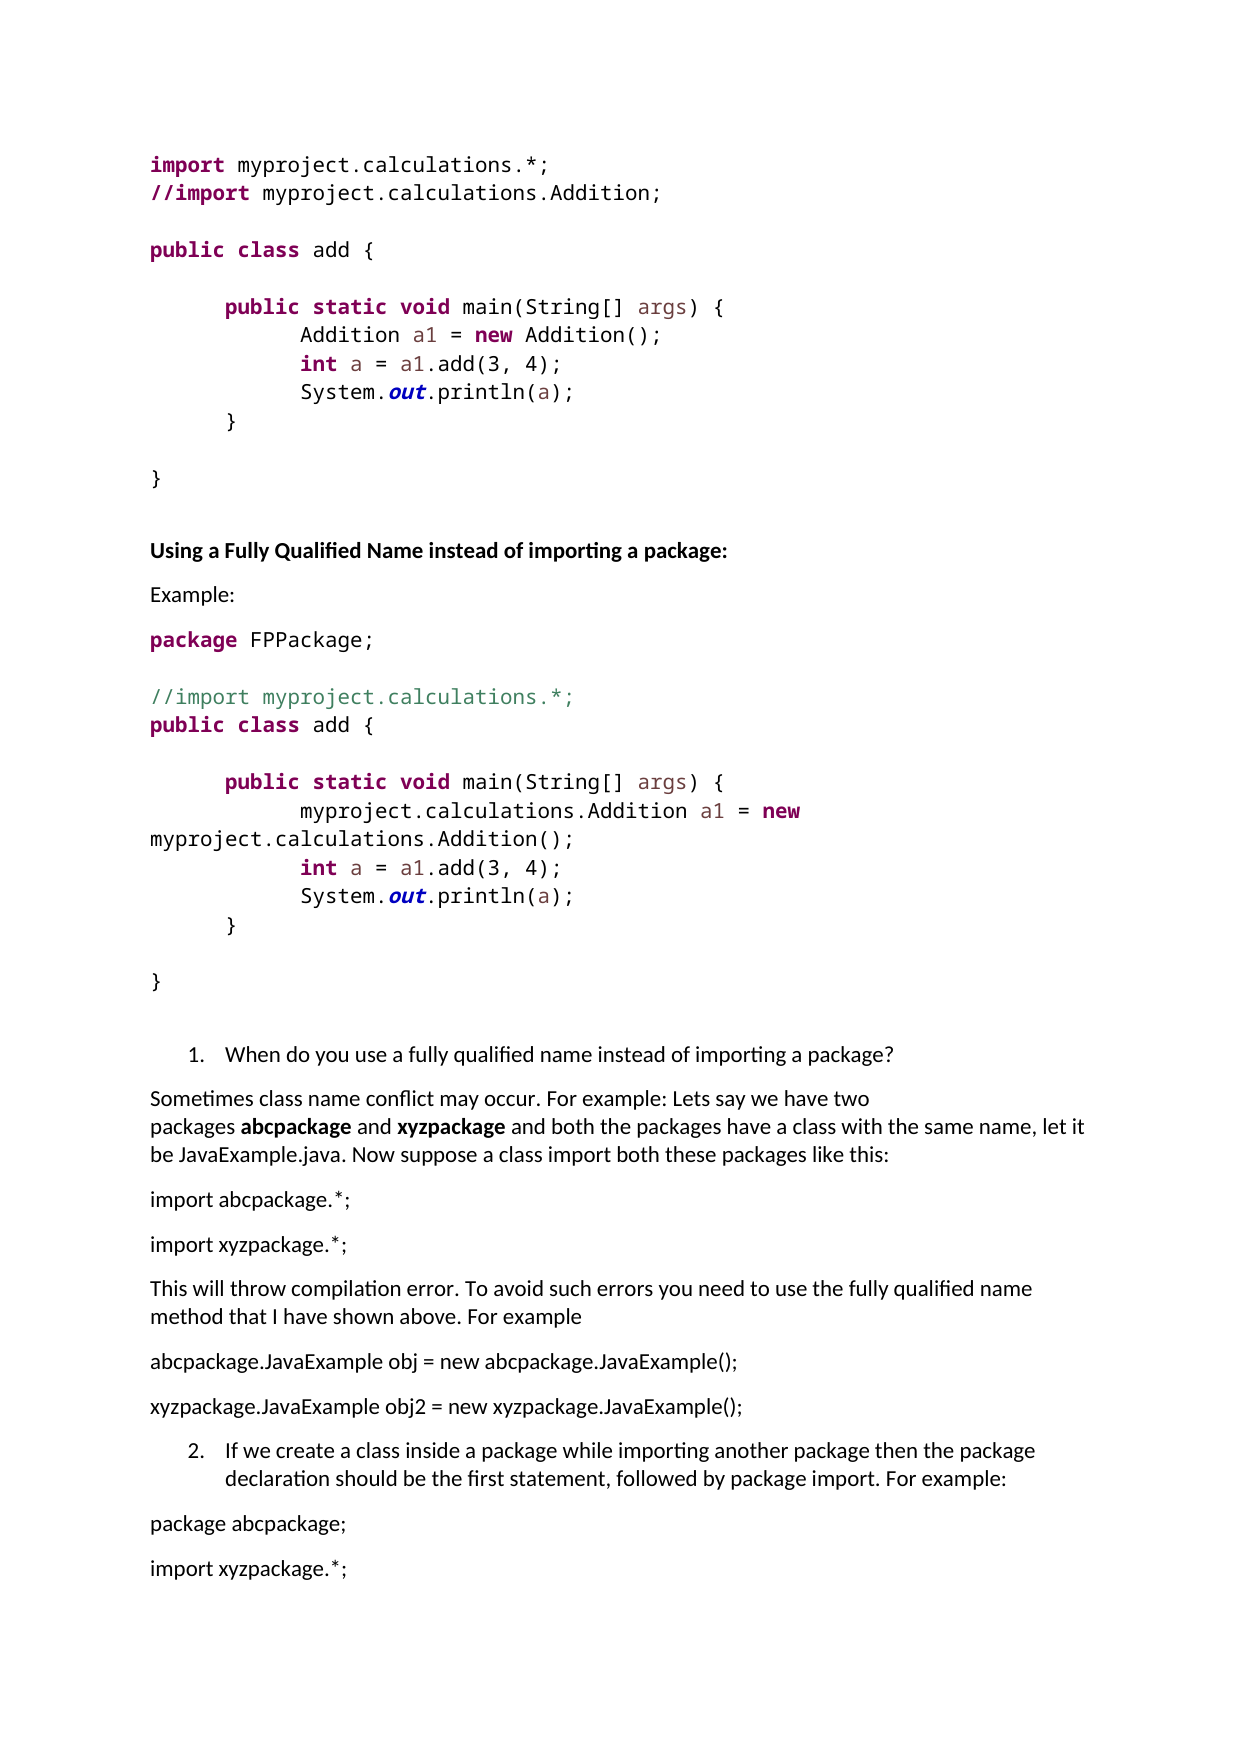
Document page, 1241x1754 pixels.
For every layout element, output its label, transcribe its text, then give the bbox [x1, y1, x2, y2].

text import xyzpackage.*; [150, 1230, 1090, 1258]
text Addition a1 = new Addition(); [150, 321, 1090, 349]
text Example: [150, 581, 1090, 609]
text import abcpackage.*; [150, 1185, 1090, 1213]
text public class add { [150, 711, 1090, 739]
text } [150, 463, 1090, 491]
text } [150, 967, 1090, 995]
text } [150, 910, 1090, 938]
text import myproject.calculations.*; [150, 150, 1090, 178]
text package FPPackage; [150, 625, 1090, 654]
text This will throw compilation error. To avoid such errors you need to use the fully qualified name method that I have shown above. For example [150, 1274, 1090, 1331]
text xyzpackage.JavaExample obj2 = new xyzpackage.JavaExample(); [150, 1392, 1090, 1420]
list When do you use a fully qualified name instead of importing a package? [187, 1040, 1090, 1068]
text abcpackage.JavaExample obj = new abcpackage.JavaExample(); [150, 1347, 1090, 1375]
text Sometimes class name conflict may occur. For example: Lets say we have two packages abcpackage and xyzpackage and both the packages have a class with the same name, let it be JavaExample.java. Now suppose a class import both these packages like this: [150, 1084, 1090, 1168]
text } [150, 406, 1090, 434]
text System.out.println(a); [150, 377, 1090, 406]
text public class add { [150, 235, 1090, 264]
text int a = a1.add(3, 4); [150, 349, 1090, 377]
text //import myproject.calculations.*; [150, 682, 1090, 711]
text Using a Fully Qualified Name instead of importing a package: [150, 536, 1090, 564]
text int a = a1.add(3, 4); [150, 853, 1090, 881]
text System.out.println(a); [150, 881, 1090, 910]
text import xyzpackage.*; [150, 1554, 1090, 1582]
text public static void main(String[] args) { [150, 767, 1090, 796]
text //import myproject.calculations.Addition; [150, 178, 1090, 207]
text public static void main(String[] args) { [150, 292, 1090, 321]
text package abcpackage; [150, 1509, 1090, 1537]
text myproject.calculations.Addition a1 = new myproject.calculations.Addition(); [150, 796, 1090, 853]
list If we create a class inside a package while importing another package then the package declaration should be the first statement, followed by package import. For example: [187, 1437, 1090, 1493]
